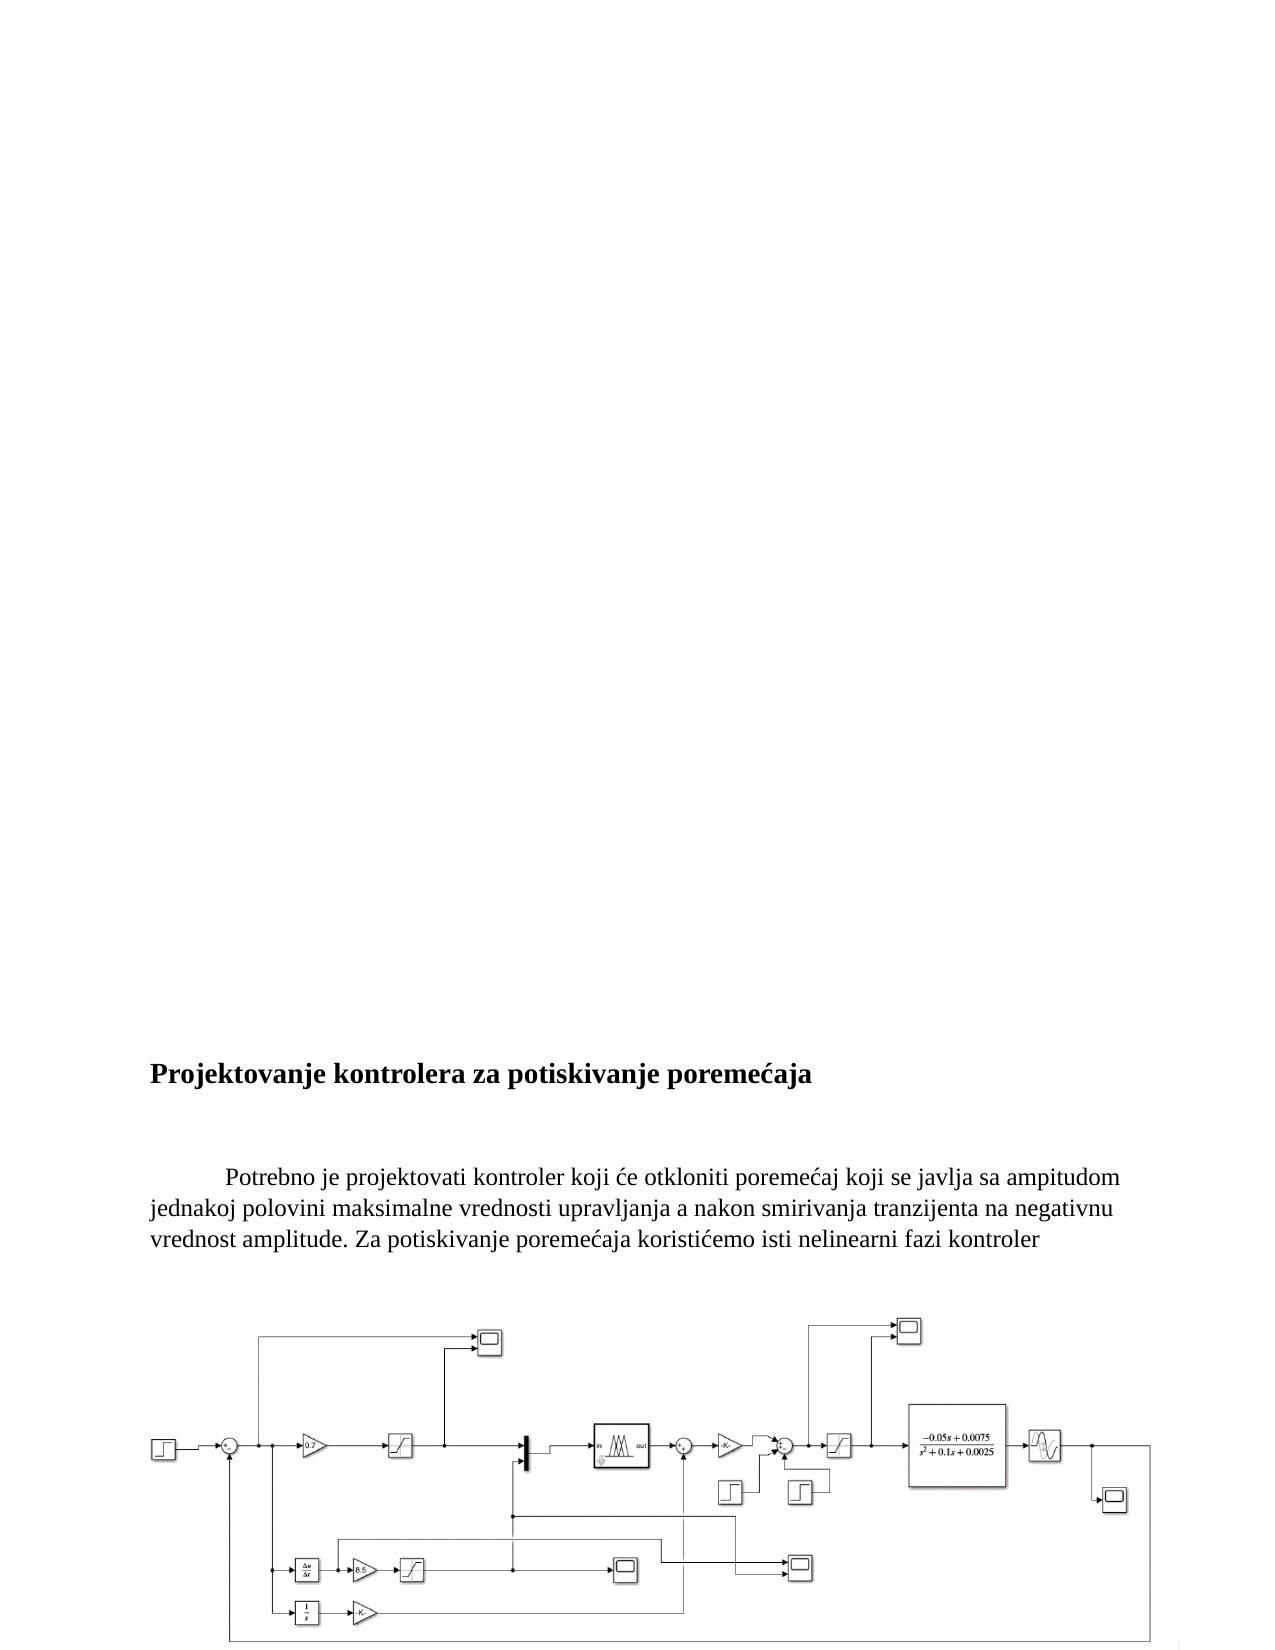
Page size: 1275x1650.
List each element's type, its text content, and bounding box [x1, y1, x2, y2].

picture [95, 1290, 1180, 1650]
text Projektovanje kontrolera za potiskivanje poremećaja [150, 1056, 1125, 1090]
